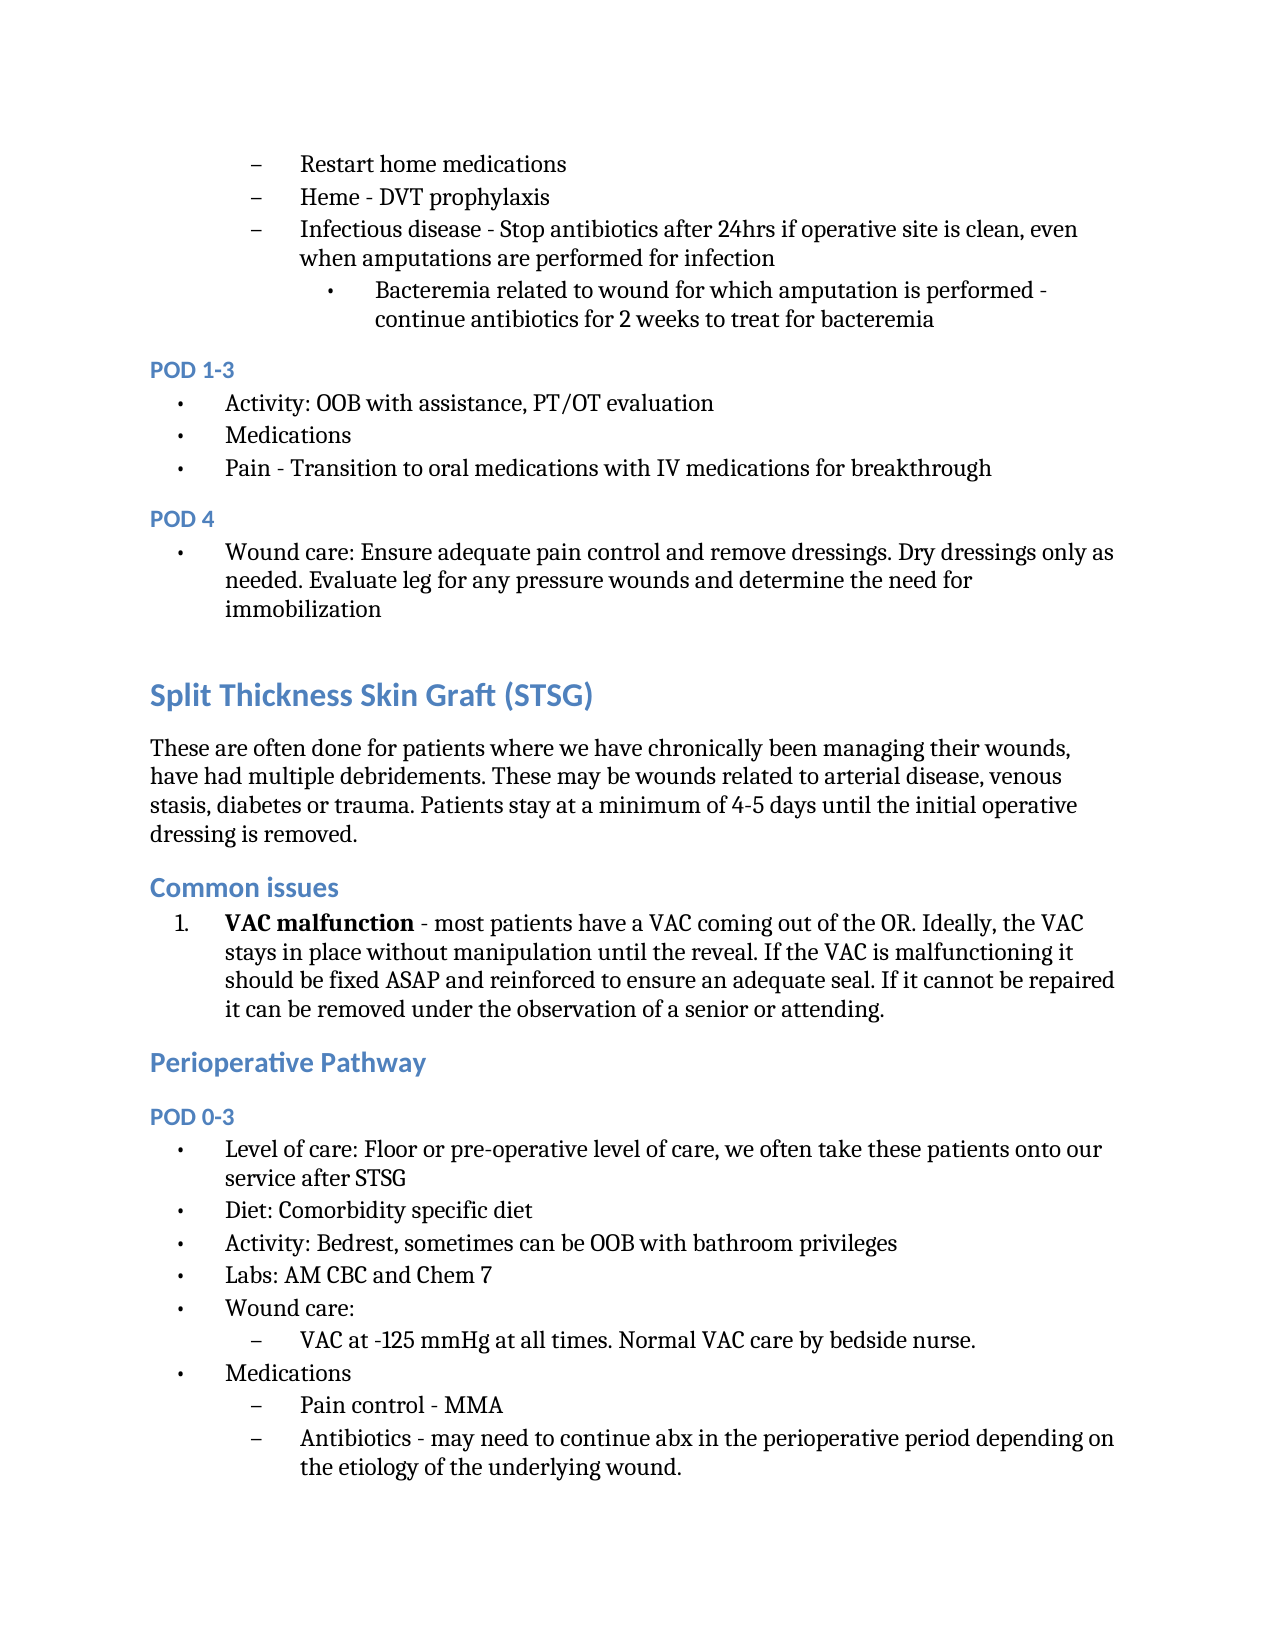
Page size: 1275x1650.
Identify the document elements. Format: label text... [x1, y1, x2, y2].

list Activity: OOB with assistance, PT/OT evaluation [175, 389, 1125, 418]
list Antibiotics - may need to continue abx in the perioperative period depending on the etiology of the underlying wound. [250, 1424, 1125, 1481]
list Infectious disease - Stop antibiotics after 24hrs if operative site is clean, even when amputations are performed for infection [250, 215, 1125, 272]
list Medications [175, 1359, 1125, 1388]
text These are often done for patients where we have chronically been managing their wounds, have had multiple debridements. These may be wounds related to arterial disease, venous stasis, diabetes or trauma. Patients stay at a minimum of 4-5 days until the initial operative dressing is removed. [150, 733, 1125, 848]
list Wound care: Ensure adequate pain control and remove dressings. Dry dressings only as needed. Evaluate leg for any pressure wounds and determine the need for immobilization [175, 538, 1125, 624]
subtitle Split Thickness Skin Graft (STSG) [150, 674, 1125, 715]
list VAC at -125 mmHg at all times. Normal VAC care by bedside nurse. [250, 1326, 1125, 1355]
list Activity: Bedrest, sometimes can be OOB with bathroom privileges [175, 1229, 1125, 1258]
list Heme - DVT prophylaxis [250, 182, 1125, 211]
list Labs: AM CBC and Chem 7 [175, 1261, 1125, 1290]
list Bacteremia related to wound for which amputation is performed - continue antibiotics for 2 weeks to treat for bacteremia [325, 276, 1125, 334]
subtitle POD 4 [150, 503, 1125, 534]
list Pain - Transition to oral medications with IV medications for breakthrough [175, 454, 1125, 483]
list Pain control - MMA [250, 1391, 1125, 1420]
subtitle POD 1-3 [150, 354, 1125, 385]
list Level of care: Floor or pre-operative level of care, we often take these patients onto our service after STSG [175, 1135, 1125, 1193]
subtitle Perioperative Pathway [150, 1044, 1125, 1080]
subtitle Common issues [150, 869, 1125, 905]
list Diet: Comorbidity specific diet [175, 1196, 1125, 1225]
subtitle POD 0-3 [150, 1101, 1125, 1131]
list Wound care: [175, 1294, 1125, 1323]
list Restart home medications [250, 150, 1125, 179]
list Medications [175, 421, 1125, 450]
list VAC malfunction - most patients have a VAC coming out of the OR. Ideally, the VAC stays in place without manipulation until the reveal. If the VAC is malfunctioning it should be fixed ASAP and reinforced to ensure an adequate seal. If it cannot be repaired it can be removed under the observation of a senior or attending. [175, 909, 1125, 1024]
